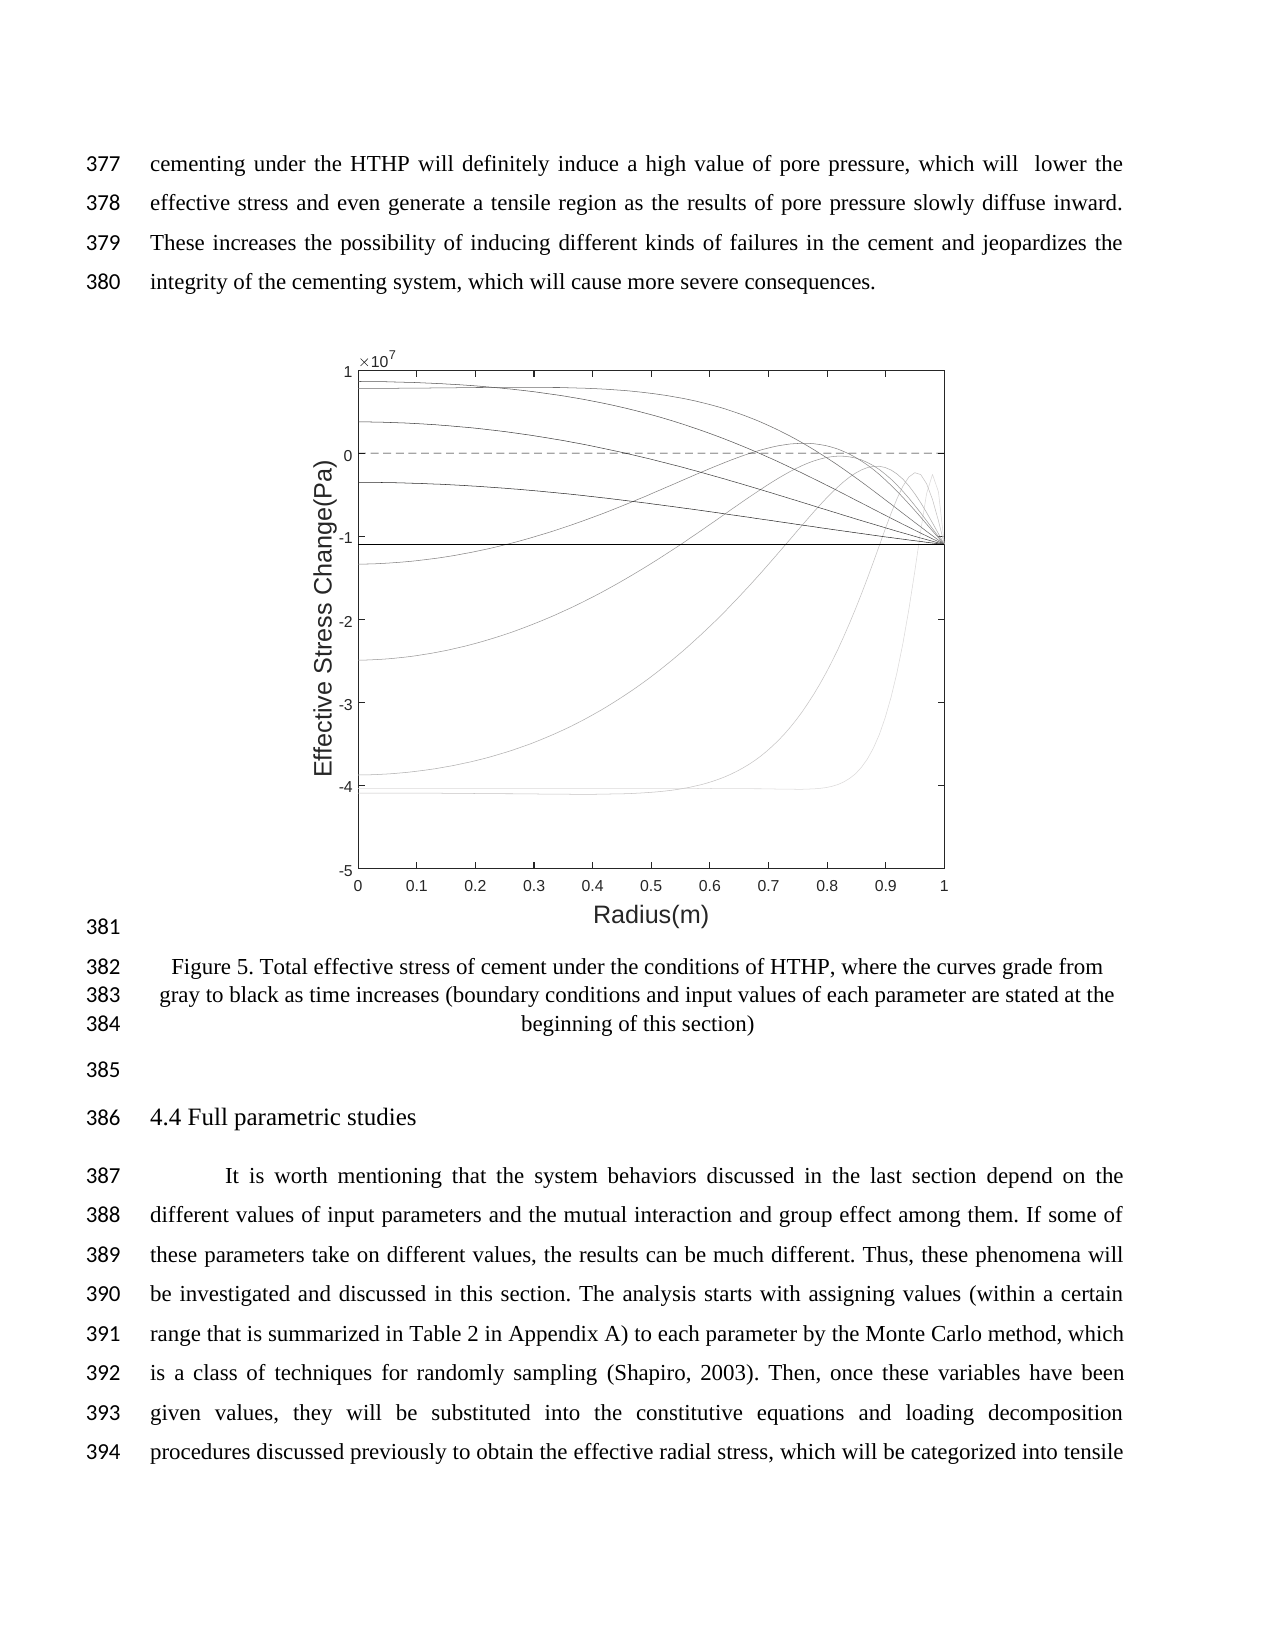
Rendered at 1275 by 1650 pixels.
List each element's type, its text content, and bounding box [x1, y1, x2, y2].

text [150, 150, 1125, 295]
text 4.4 Full parametric studies [150, 1102, 1125, 1131]
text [150, 1162, 1125, 1464]
text Figure 5. Total effective stress of cement under the conditions of HTHP, where the curves grade from gray to black as time increases (boundary conditions and input values of each parameter are stated at the beginning of this section) [150, 953, 1125, 1036]
